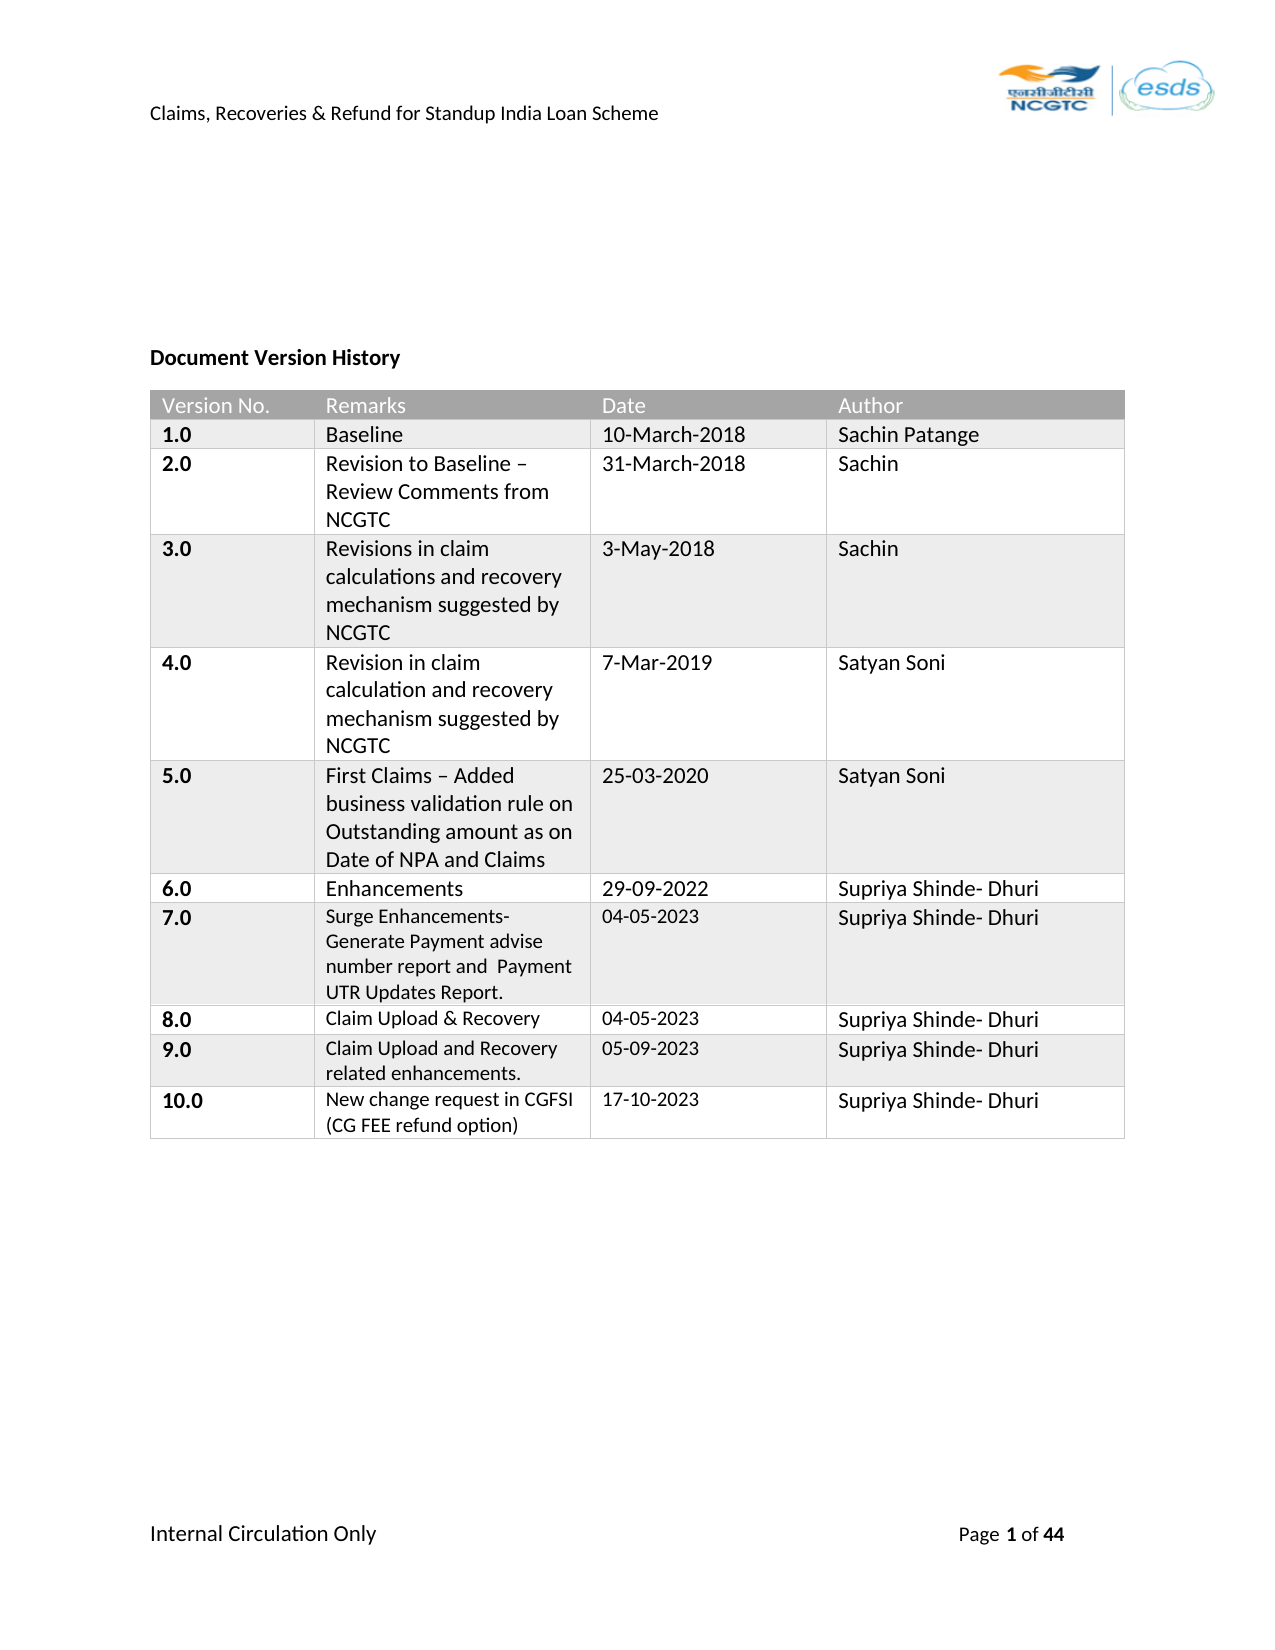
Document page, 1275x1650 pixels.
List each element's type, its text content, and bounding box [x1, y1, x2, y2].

table_cell Revision in claim calculation and recovery mechanism suggested by NCGTC [315, 648, 590, 760]
table_cell 10.0 [151, 1087, 314, 1137]
table_cell Claim Upload and Recovery related enhancements. [315, 1035, 590, 1086]
table_cell First Claims – Added business validation rule on Outstanding amount as on Date of NPA and Claims [315, 761, 590, 873]
table_cell Revisions in claim calculations and recovery mechanism suggested by NCGTC [315, 535, 590, 647]
table_cell 4.0 [151, 648, 314, 760]
table_cell 3-May-2018 [591, 535, 826, 647]
table_cell Enhancements [315, 874, 590, 902]
table_cell Surge Enhancements- Generate Payment advise number report and Payment UTR Updates Report. [315, 903, 590, 1004]
table_cell 04-05-2023 [591, 903, 826, 1004]
table_cell Satyan Soni [827, 761, 1124, 873]
table_cell 3.0 [151, 535, 314, 647]
table_cell 9.0 [151, 1035, 314, 1086]
table_cell Supriya Shinde- Dhuri [827, 903, 1124, 1004]
table_cell Supriya Shinde- Dhuri [827, 1087, 1124, 1137]
table_header Version No. [151, 391, 314, 419]
table_cell 7-Mar-2019 [591, 648, 826, 760]
table_cell 1.0 [151, 420, 314, 448]
table_cell Revision to Baseline – Review Comments from NCGTC [315, 449, 590, 533]
table_cell 29-09-2022 [591, 874, 826, 902]
table_cell 2.0 [151, 449, 314, 533]
table_cell Sachin Patange [827, 420, 1124, 448]
table_cell 25-03-2020 [591, 761, 826, 873]
table_cell 7.0 [151, 903, 314, 1004]
table_cell Sachin [827, 449, 1124, 533]
table_cell 05-09-2023 [591, 1035, 826, 1086]
table_cell New change request in CGFSI (CG FEE refund option) [315, 1087, 590, 1137]
table_cell 6.0 [151, 874, 314, 902]
text Document Version History [150, 343, 1125, 371]
table_cell 8.0 [151, 1006, 314, 1034]
table_header Author [827, 391, 1124, 419]
table_header Date [591, 391, 826, 419]
table_cell Satyan Soni [827, 648, 1124, 760]
table_cell 17-10-2023 [591, 1087, 826, 1137]
table_cell Supriya Shinde- Dhuri [827, 874, 1124, 902]
table_cell 5.0 [151, 761, 314, 873]
table_cell 04-05-2023 [591, 1006, 826, 1034]
table_cell Claim Upload & Recovery [315, 1006, 590, 1034]
table_cell Sachin [827, 535, 1124, 647]
table_cell 10-March-2018 [591, 420, 826, 448]
table_header Remarks [315, 391, 590, 419]
table_cell Baseline [315, 420, 590, 448]
table_cell Supriya Shinde- Dhuri [827, 1035, 1124, 1086]
picture [992, 52, 1223, 126]
table_cell 31-March-2018 [591, 449, 826, 533]
table_cell Supriya Shinde- Dhuri [827, 1006, 1124, 1034]
